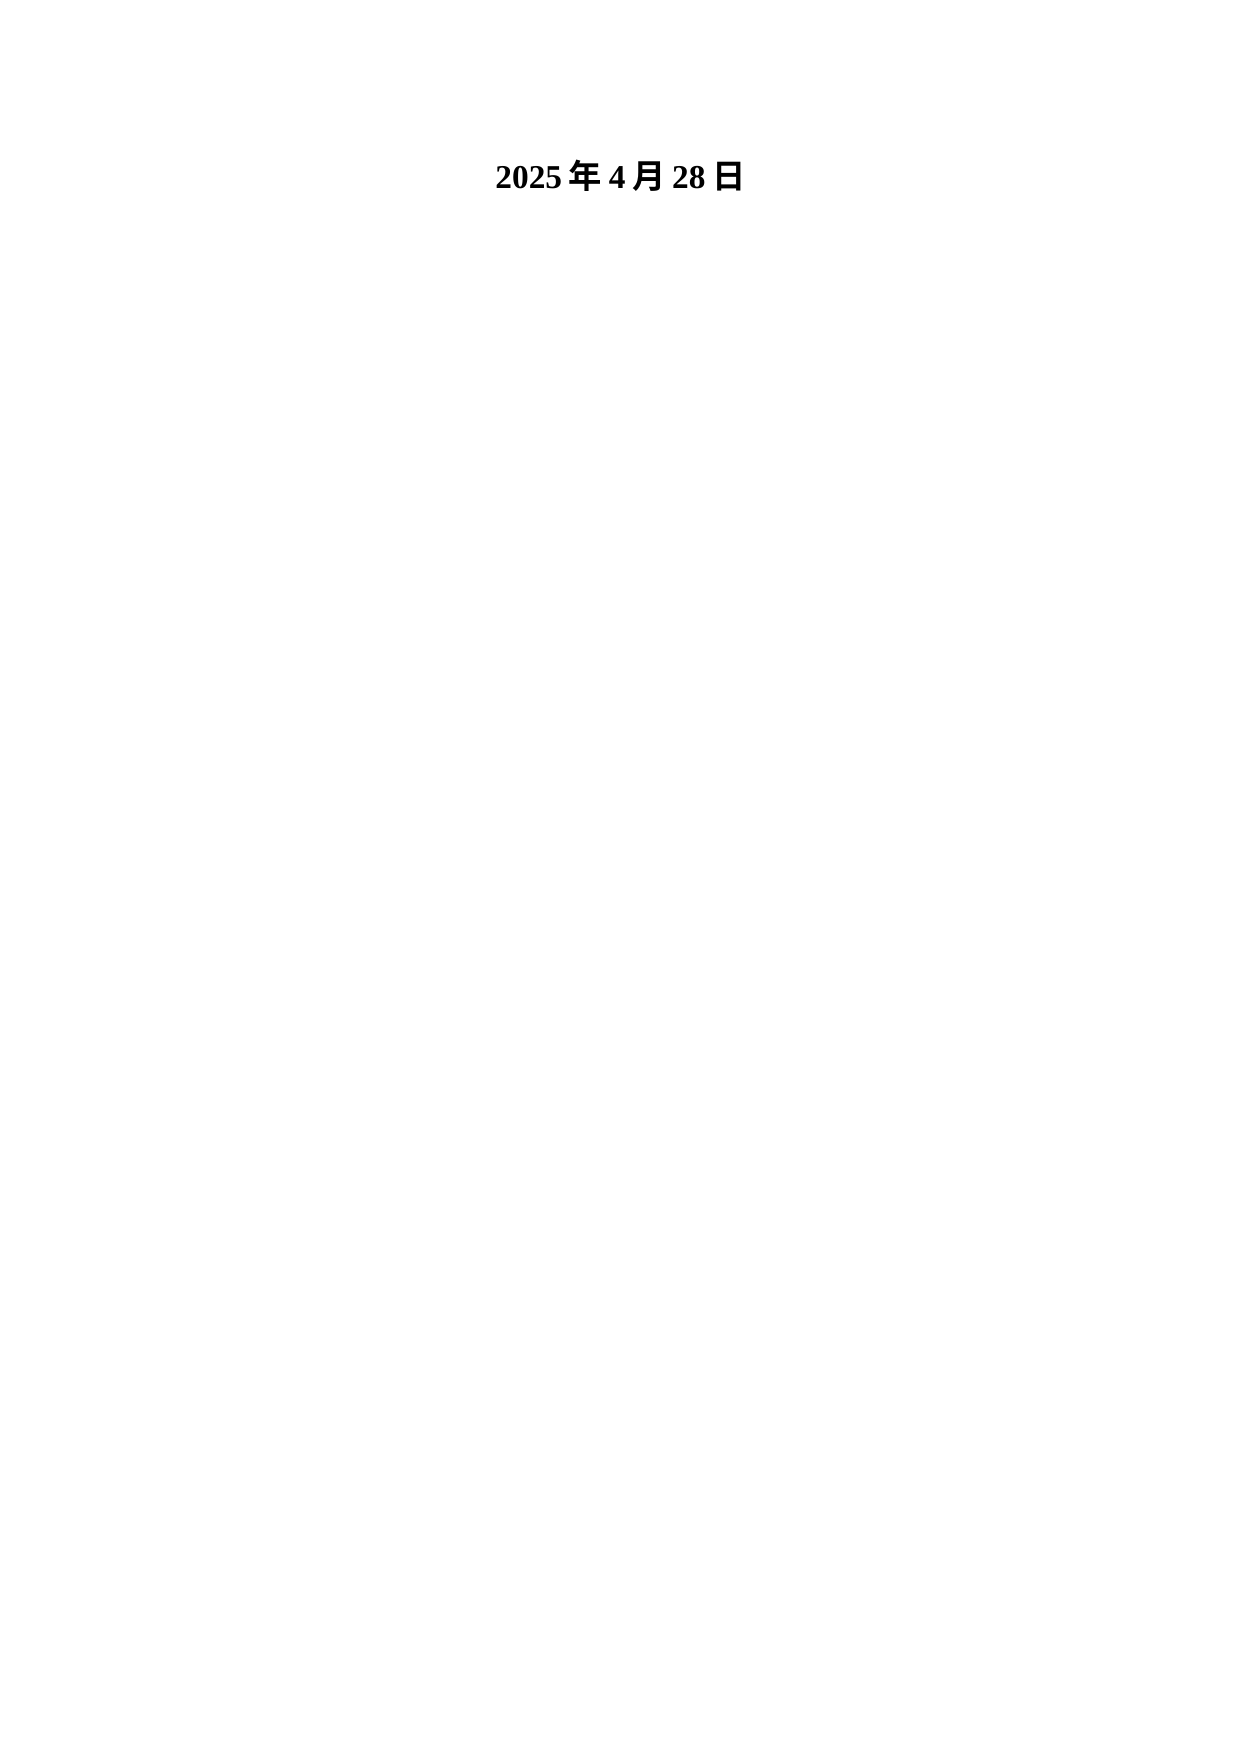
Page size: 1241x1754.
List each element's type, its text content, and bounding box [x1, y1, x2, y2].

text 2025年4月28日 [177, 150, 1063, 198]
